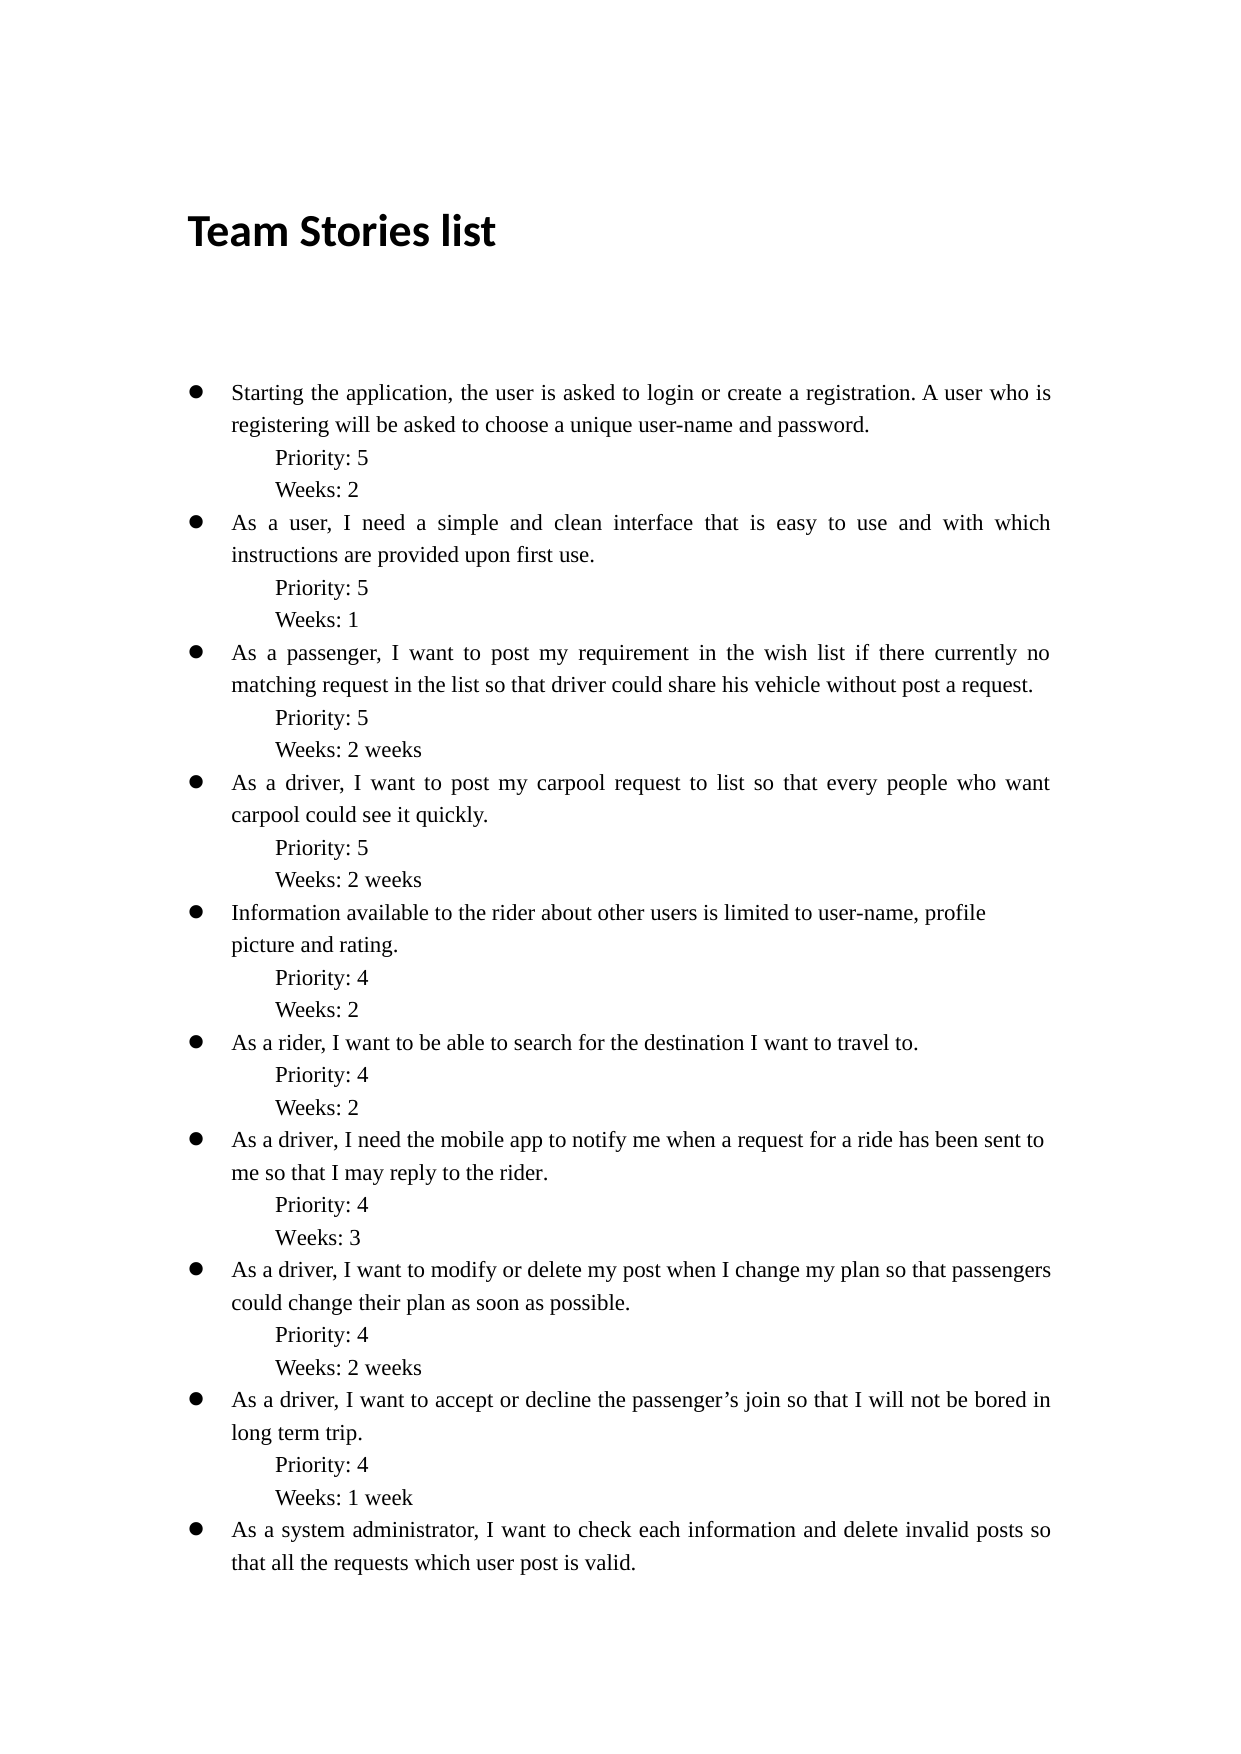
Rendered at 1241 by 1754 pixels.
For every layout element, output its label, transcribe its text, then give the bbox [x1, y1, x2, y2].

list As a user, I need a simple and clean interface that is easy to use and with which instructions are provided upon first use. [187, 506, 1053, 571]
list Priority: 5 [225, 831, 1053, 863]
list Priority: 4 [231, 961, 1053, 993]
list Weeks: 2 [231, 993, 1053, 1026]
subtitle Team Stories list [187, 197, 1053, 262]
list Priority: 4 [225, 1448, 1053, 1481]
list Priority: 4 [231, 1188, 1053, 1221]
list As a driver, I want to accept or decline the passenger’s join so that I will not be bored in long term trip. [187, 1383, 1053, 1448]
list As a driver, I want to post my carpool request to list so that every people who want carpool could see it quickly. [187, 766, 1053, 831]
list Weeks: 1 [231, 603, 1053, 636]
list As a system administrator, I want to check each information and delete invalid posts so that all the requests which user post is valid. [187, 1513, 1053, 1578]
list Starting the application, the user is asked to login or create a registration. A user who is registering will be asked to choose a unique user-name and password. [187, 376, 1053, 441]
list Weeks: 2 weeks [225, 863, 1053, 896]
list As a driver, I want to modify or delete my post when I change my plan so that passengers could change their plan as soon as possible. [187, 1253, 1053, 1318]
text Priority: 4 [187, 1318, 1053, 1351]
list Information available to the rider about other users is limited to user-name, profile picture and rating. [187, 896, 1053, 961]
list Weeks: 2 weeks [225, 733, 1053, 766]
list Weeks: 2 [231, 1091, 1053, 1123]
list As a passenger, I want to post my requirement in the wish list if there currently no matching request in the list so that driver could share his vehicle without post a request. [187, 636, 1053, 701]
list Weeks: 3 [231, 1221, 1053, 1253]
list Priority: 4 [231, 1058, 1053, 1091]
text Weeks: 2 weeks [187, 1351, 1053, 1383]
list Priority: 5 [225, 701, 1053, 733]
list Weeks: 2 [231, 473, 1053, 506]
list As a rider, I want to be able to search for the destination I want to travel to. [187, 1026, 1053, 1058]
list Weeks: 1 week [225, 1481, 1053, 1513]
list Priority: 5 [231, 571, 1053, 603]
list Priority: 5 [231, 441, 1053, 473]
list As a driver, I need the mobile app to notify me when a request for a ride has been sent to me so that I may reply to the rider. [187, 1123, 1053, 1188]
